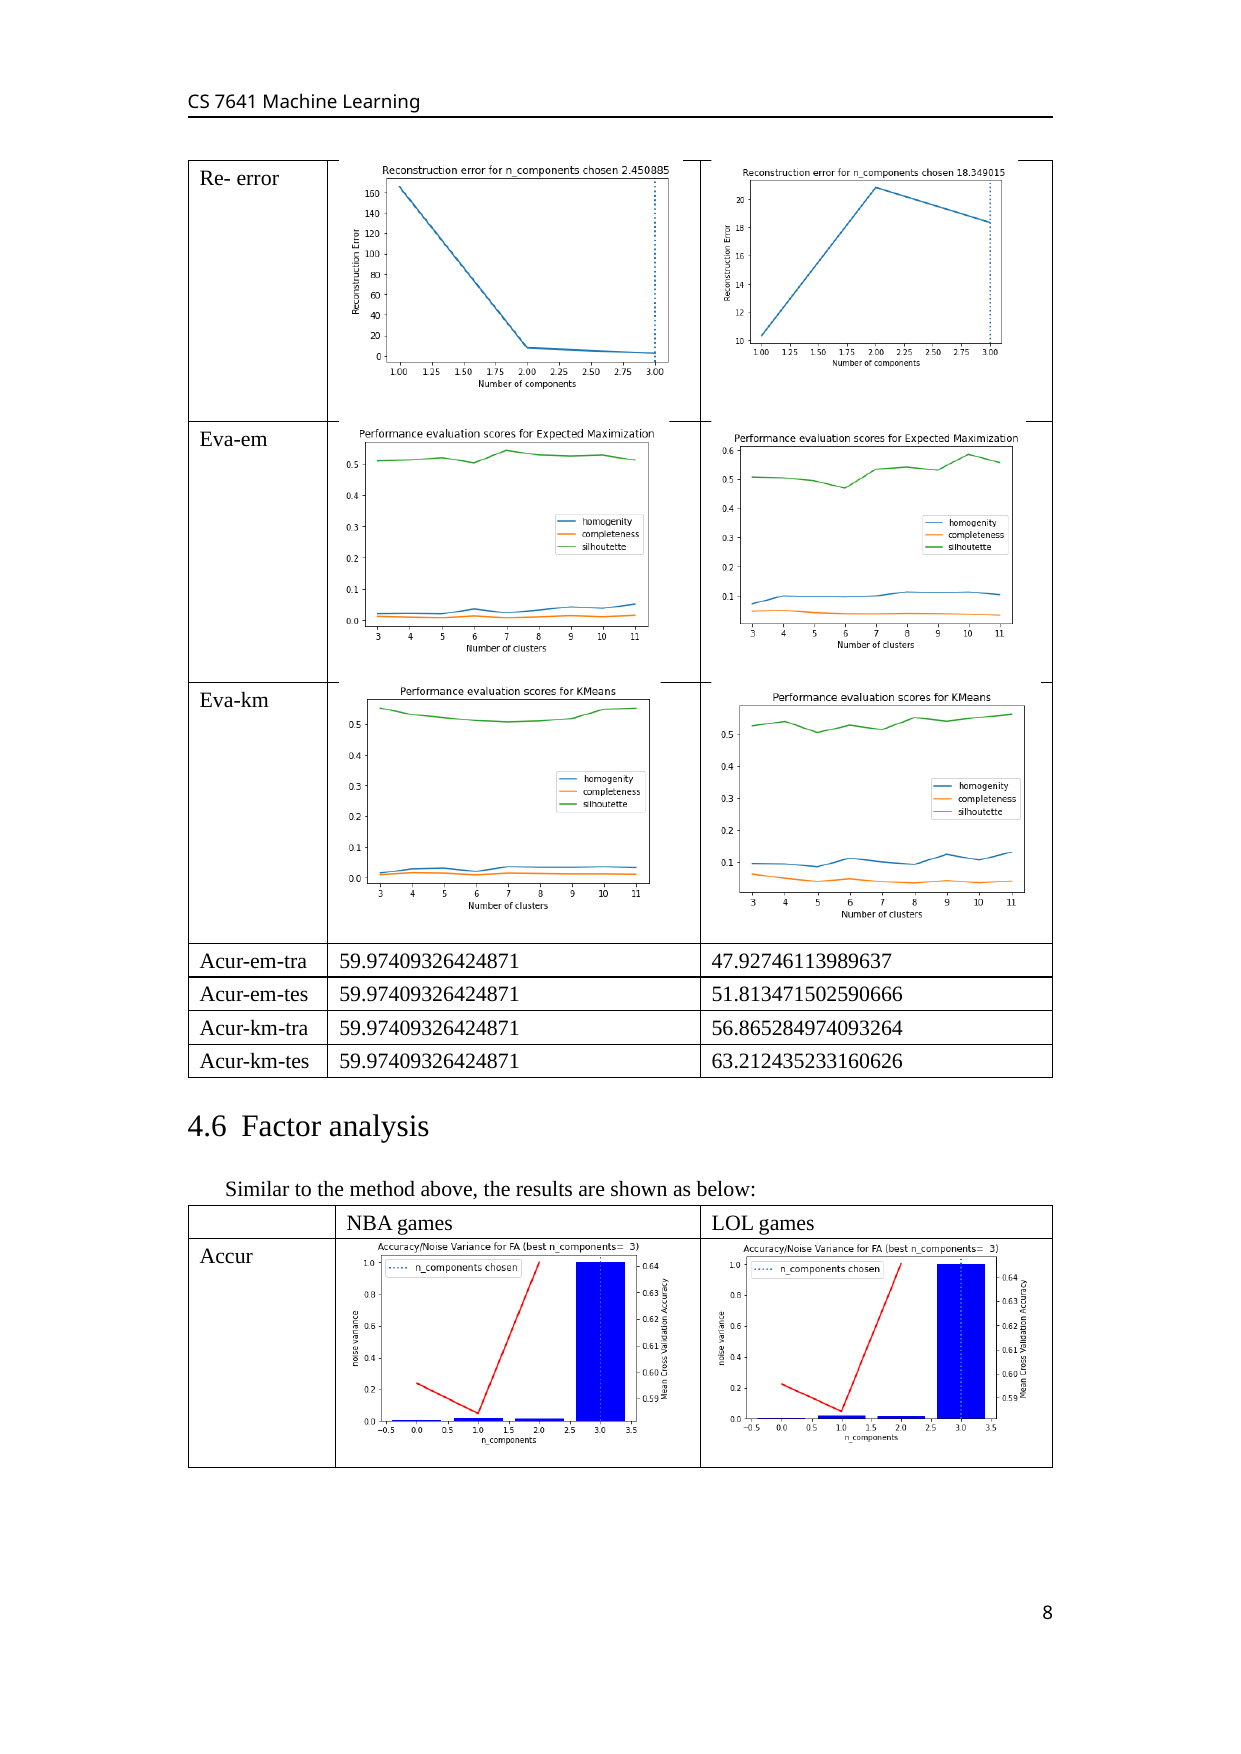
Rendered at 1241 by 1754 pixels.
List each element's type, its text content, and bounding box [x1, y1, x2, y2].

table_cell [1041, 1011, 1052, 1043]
table_cell [701, 161, 1052, 421]
picture [711, 682, 1041, 929]
table_cell Re- error [189, 161, 327, 421]
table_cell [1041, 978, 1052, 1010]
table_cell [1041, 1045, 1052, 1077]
table_cell [328, 422, 700, 682]
table_header NBA games [336, 1206, 700, 1238]
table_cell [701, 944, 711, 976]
table_cell Eva-km [189, 683, 327, 943]
text Similar to the method above, the results are shown as below: [187, 1172, 1053, 1205]
table_cell Accur [189, 1239, 335, 1467]
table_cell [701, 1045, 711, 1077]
table_cell [701, 422, 1052, 682]
table_cell [328, 161, 700, 421]
table_cell Acur-em-tes [189, 978, 327, 1010]
picture [346, 1239, 688, 1451]
picture [711, 160, 1019, 378]
table_cell Acur-em-tra [189, 944, 327, 976]
table_cell [701, 683, 1052, 943]
table_cell [336, 1239, 700, 1467]
table_cell Acur-km-tra [189, 1011, 327, 1043]
table_cell Eva-em [189, 422, 327, 682]
picture [339, 682, 661, 915]
table_header LOL games [701, 1206, 1052, 1238]
table_cell [328, 683, 700, 943]
picture [339, 160, 683, 395]
table_cell [701, 1239, 1052, 1467]
picture [711, 421, 1026, 654]
subtitle Factor analysis [187, 1093, 1053, 1158]
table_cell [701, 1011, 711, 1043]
table_cell Acur-km-tes [189, 1045, 327, 1077]
picture [339, 421, 670, 662]
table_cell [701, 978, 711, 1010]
picture [711, 1239, 1041, 1445]
table_header [189, 1206, 335, 1238]
